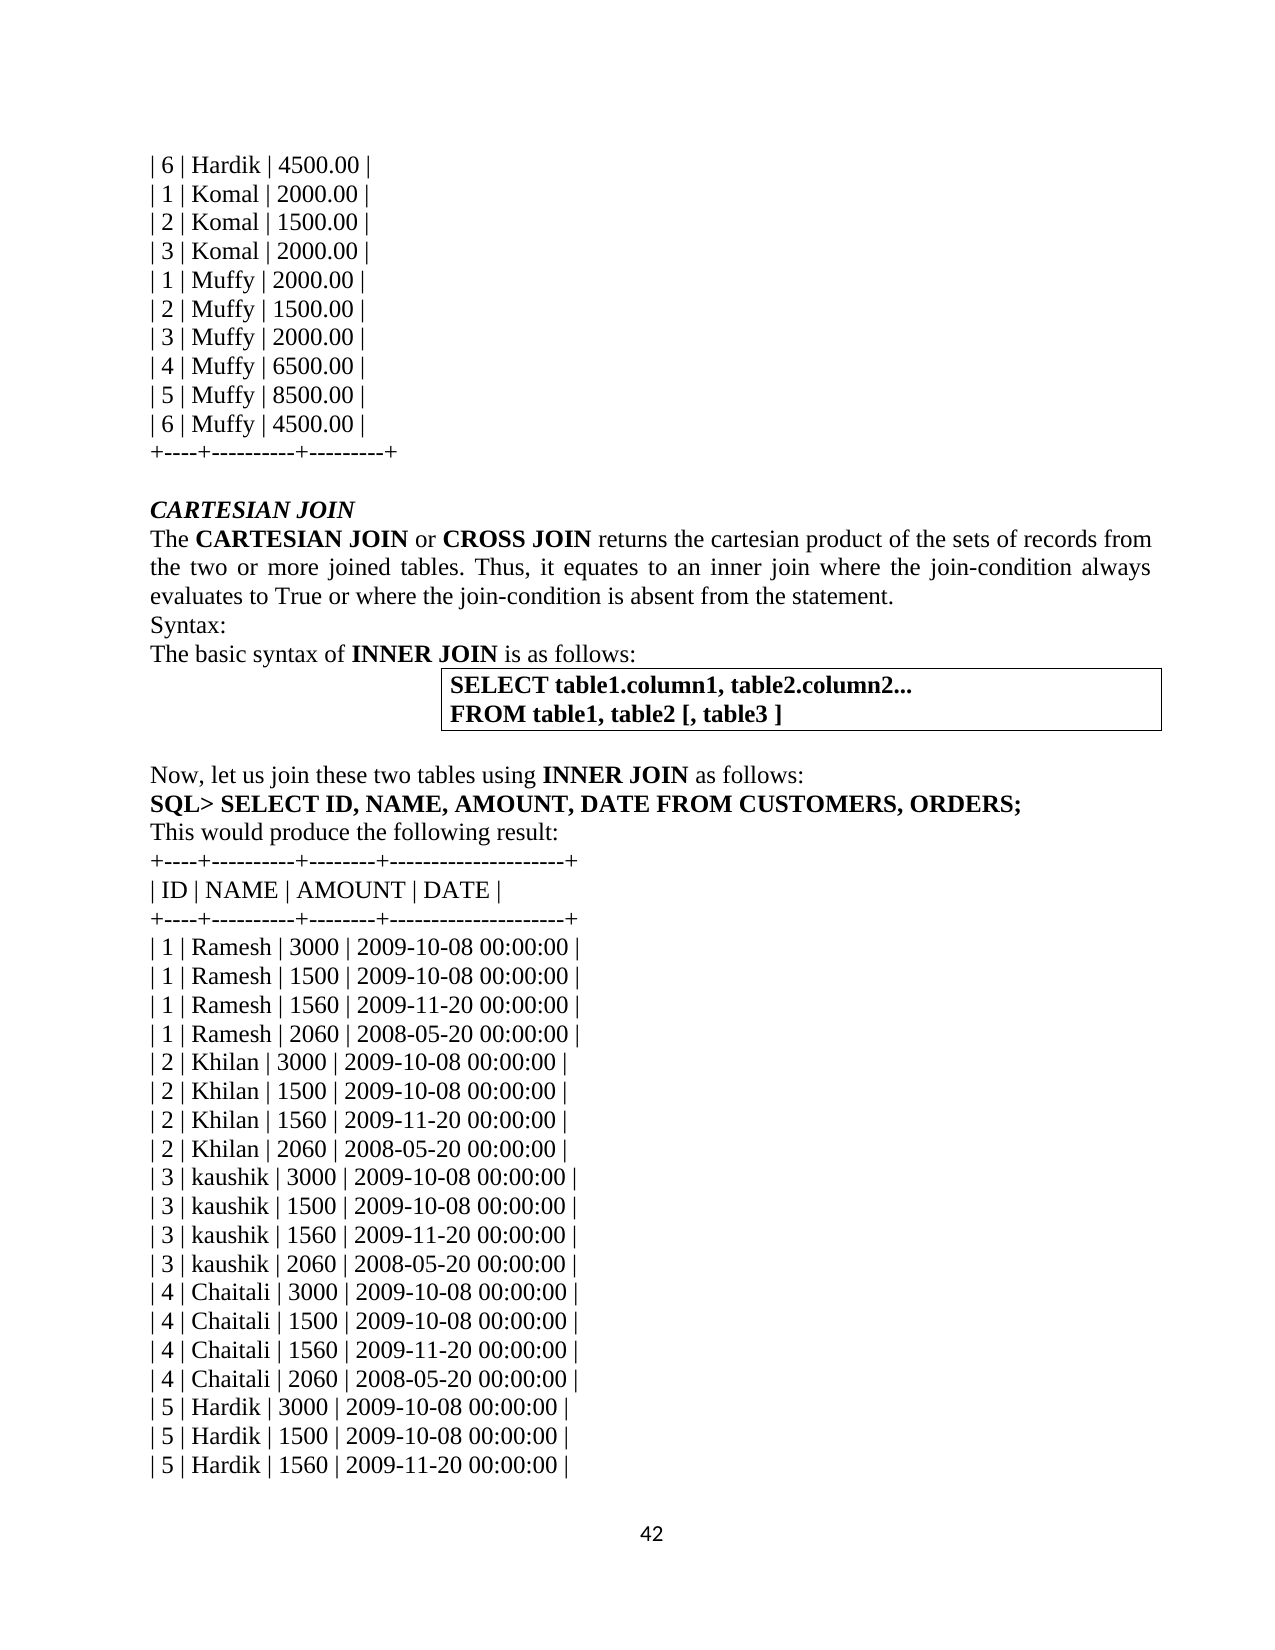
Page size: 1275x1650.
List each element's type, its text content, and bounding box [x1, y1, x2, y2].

text +----+----------+---------+ [150, 437, 1153, 466]
text | 3 | kaushik | 1500 | 2009-10-08 00:00:00 | [150, 1191, 1153, 1220]
text | 2 | Khilan | 2060 | 2008-05-20 00:00:00 | [150, 1134, 1153, 1162]
text | 2 | Khilan | 3000 | 2009-10-08 00:00:00 | [150, 1047, 1153, 1076]
text | 1 | Muffy | 2000.00 | [150, 265, 1153, 294]
text | 3 | Komal | 2000.00 | [150, 236, 1153, 265]
text The CARTESIAN JOIN or CROSS JOIN returns the cartesian product of the sets of records from the two or more joined tables. Thus, it equates to an inner join where the join-condition always evaluates to True or where the join-condition is absent from the statement. [150, 524, 1153, 610]
text | 2 | Muffy | 1500.00 | [150, 294, 1153, 322]
text Syntax: [150, 610, 1153, 639]
text | 5 | Hardik | 1560 | 2009-11-20 00:00:00 | [150, 1450, 1153, 1479]
text | 3 | Muffy | 2000.00 | [150, 322, 1153, 351]
text +----+----------+--------+---------------------+ [150, 904, 1153, 932]
text | 3 | kaushik | 2060 | 2008-05-20 00:00:00 | [150, 1249, 1153, 1277]
text SELECT table1.column1, table2.column2... [442, 669, 1161, 696]
text +----+----------+--------+---------------------+ [150, 846, 1153, 875]
text | 4 | Chaitali | 1560 | 2009-11-20 00:00:00 | [150, 1335, 1153, 1364]
text | 6 | Muffy | 4500.00 | [150, 409, 1153, 437]
text | 3 | kaushik | 3000 | 2009-10-08 00:00:00 | [150, 1162, 1153, 1191]
text | 5 | Hardik | 3000 | 2009-10-08 00:00:00 | [150, 1392, 1153, 1421]
text | 1 | Ramesh | 3000 | 2009-10-08 00:00:00 | [150, 932, 1153, 961]
text | 3 | kaushik | 1560 | 2009-11-20 00:00:00 | [150, 1220, 1153, 1249]
text | 6 | Hardik | 4500.00 | [150, 150, 1153, 179]
text The basic syntax of INNER JOIN is as follows: [150, 639, 1153, 667]
text | 2 | Komal | 1500.00 | [150, 207, 1153, 236]
text | 1 | Ramesh | 2060 | 2008-05-20 00:00:00 | [150, 1019, 1153, 1047]
text | 4 | Chaitali | 2060 | 2008-05-20 00:00:00 | [150, 1364, 1153, 1392]
text | 4 | Muffy | 6500.00 | [150, 351, 1153, 380]
text | 4 | Chaitali | 3000 | 2009-10-08 00:00:00 | [150, 1277, 1153, 1306]
text FROM table1, table2 [, table3 ] [442, 696, 1161, 730]
text | 1 | Ramesh | 1500 | 2009-10-08 00:00:00 | [150, 961, 1153, 990]
text | ID | NAME | AMOUNT | DATE | [150, 875, 1153, 904]
text | 5 | Hardik | 1500 | 2009-10-08 00:00:00 | [150, 1421, 1153, 1450]
text This would produce the following result: [150, 817, 1153, 846]
text | 2 | Khilan | 1500 | 2009-10-08 00:00:00 | [150, 1076, 1153, 1105]
text | 5 | Muffy | 8500.00 | [150, 380, 1153, 409]
text | 4 | Chaitali | 1500 | 2009-10-08 00:00:00 | [150, 1306, 1153, 1335]
text Now, let us join these two tables using INNER JOIN as follows: [150, 760, 1153, 789]
text | 2 | Khilan | 1560 | 2009-11-20 00:00:00 | [150, 1105, 1153, 1134]
text SQL> SELECT ID, NAME, AMOUNT, DATE FROM CUSTOMERS, ORDERS; [150, 789, 1153, 817]
text | 1 | Komal | 2000.00 | [150, 179, 1153, 207]
text CARTESIAN JOIN [150, 495, 1153, 524]
text | 1 | Ramesh | 1560 | 2009-11-20 00:00:00 | [150, 990, 1153, 1019]
